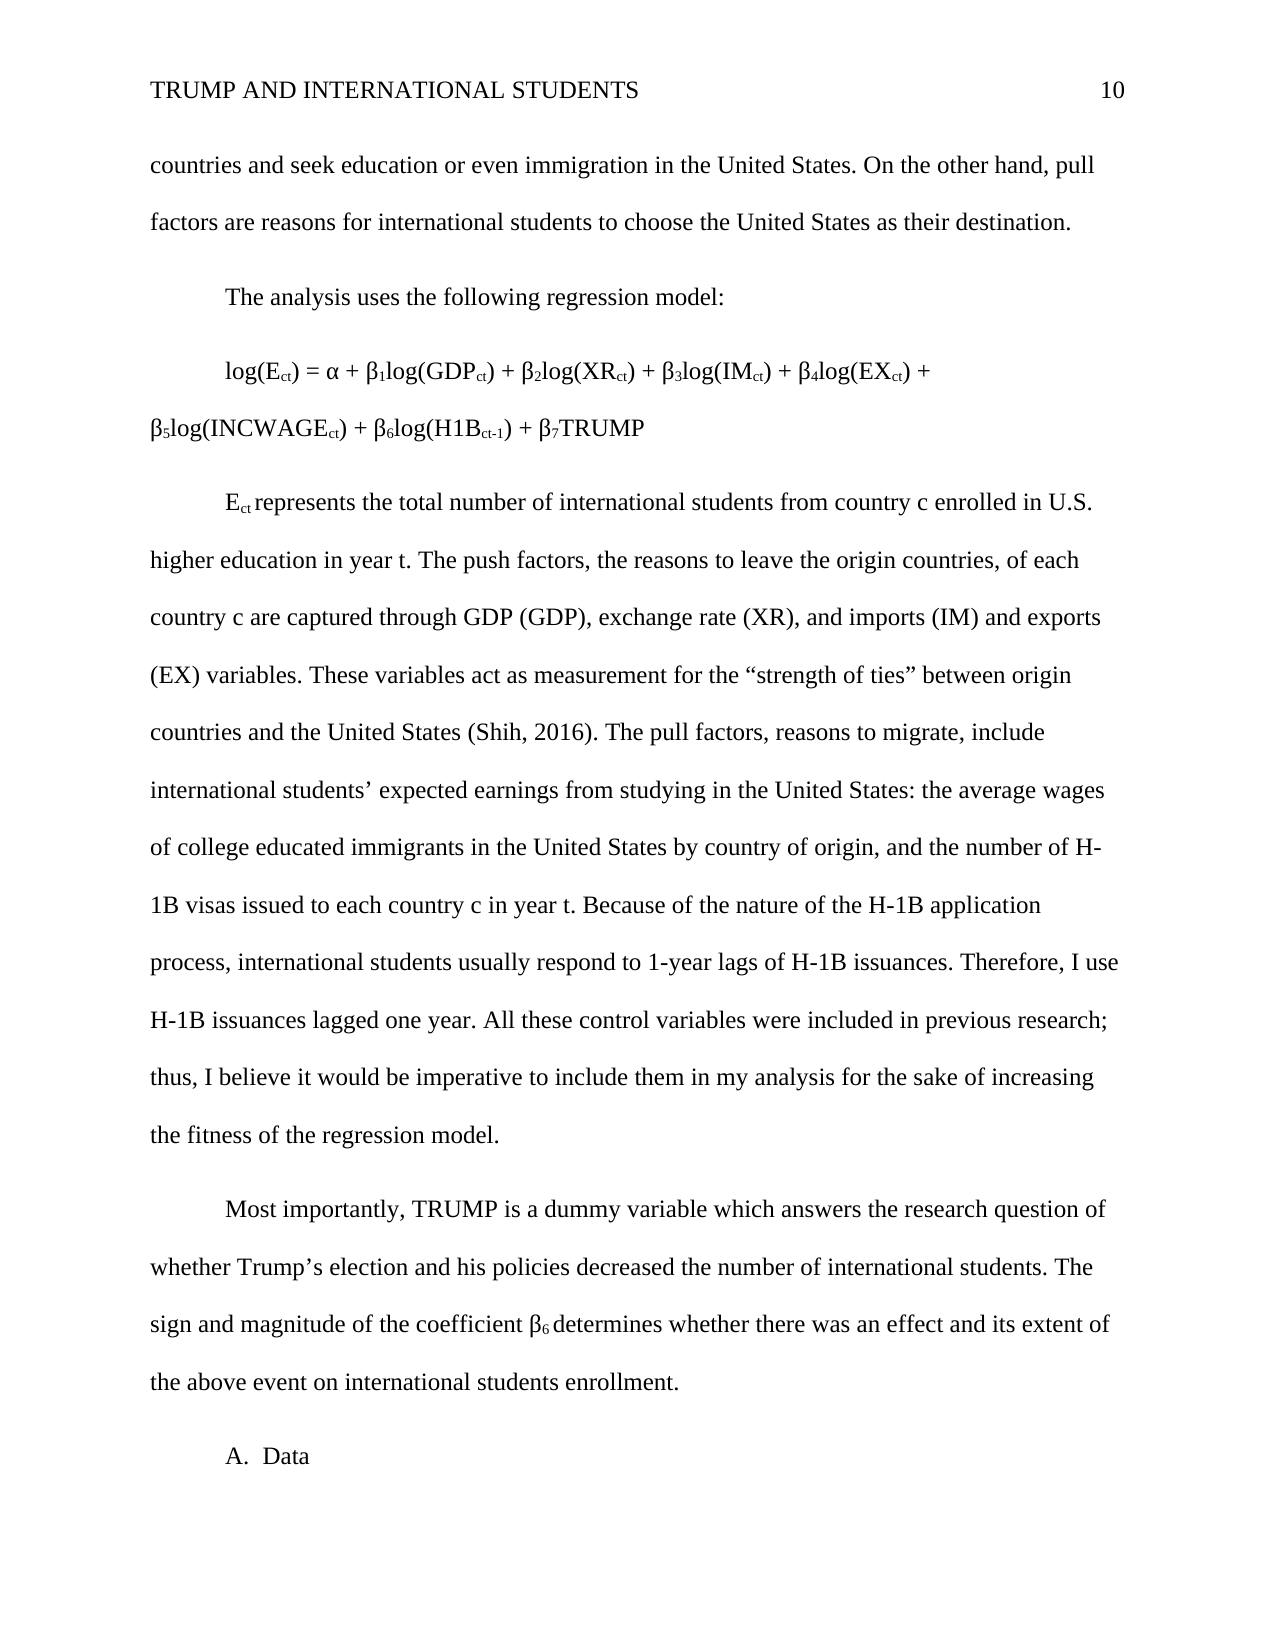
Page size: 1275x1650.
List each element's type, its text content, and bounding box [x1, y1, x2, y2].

text The analysis uses the following regression model: [150, 282, 1125, 310]
text Ect represents the total number of international students from country c enrolled in U.S. higher education in year t. The push factors, the reasons to leave the origin countries, of each country c are captured through GDP (GDP), exchange rate (XR), and imports (IM) and exports (EX) variables. These variables act as measurement for the “strength of ties” between origin countries and the United States . The pull factors, reasons to migrate, include international students’ expected earnings from studying in the United States: the average wages of college educated immigrants in the United States by country of origin, and the number of H-1B visas issued to each country c in year t. Because of the nature of the H-1B application process, international students usually respond to 1-year lags of H-1B issuances. Therefore, I use H-1B issuances lagged one year. All these control variables were included in previous research; thus, I believe it would be imperative to include them in my analysis for the sake of increasing the fitness of the regression model. [150, 487, 1125, 1149]
text Most importantly, TRUMP is a dummy variable which answers the research question of whether Trump’s election and his policies decreased the number of international students. The sign and magnitude of the coefficient β6 determines whether there was an effect and its extent of the above event on international students enrollment. [150, 1194, 1125, 1395]
text log(Ect) = α + β1log(GDPct) + β2log(XRct) + β3log(IMct) + β4log(EXct) + β5log(INCWAGEct) + β6log(H1Bct-1) + β7TRUMP [150, 356, 1125, 442]
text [150, 150, 1125, 236]
list Data [225, 1441, 1125, 1469]
